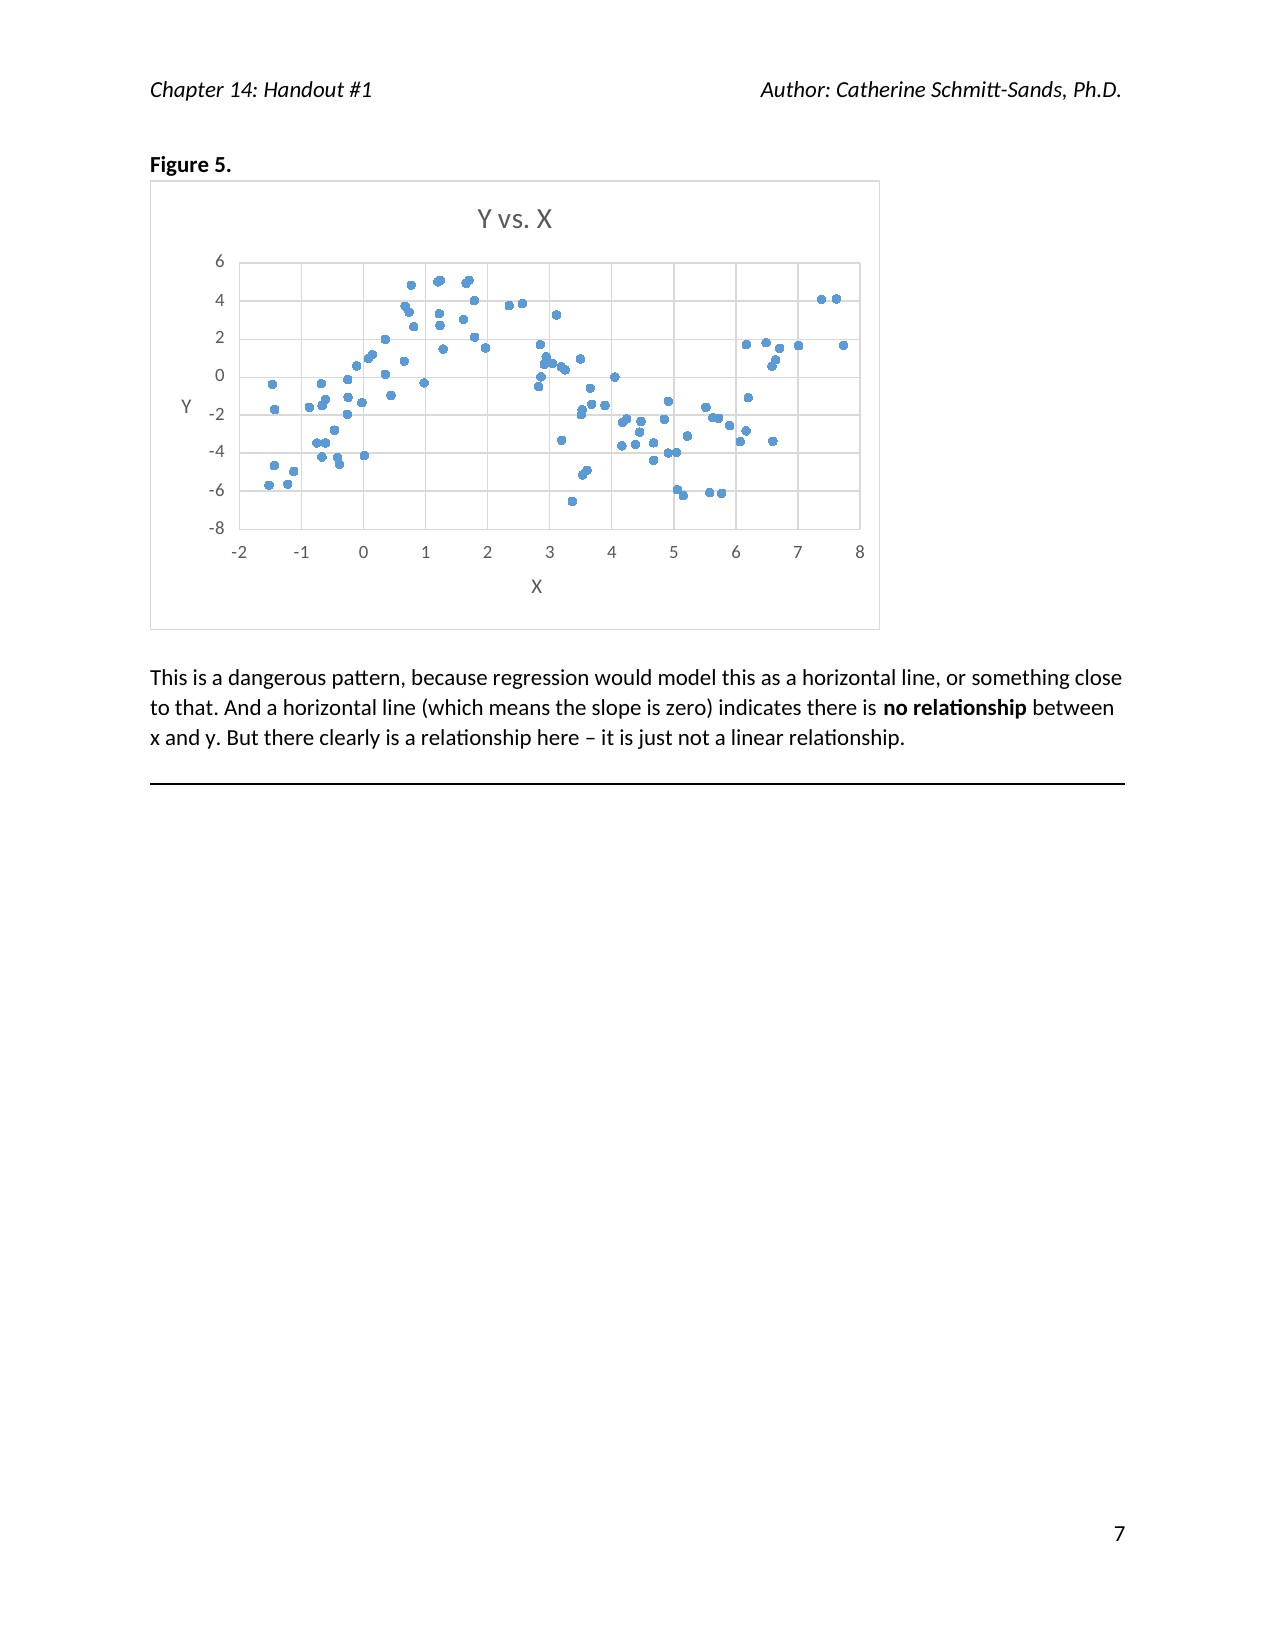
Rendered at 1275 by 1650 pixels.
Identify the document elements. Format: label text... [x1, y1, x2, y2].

text This is a dangerous pattern, because regression would model this as a horizontal line, or something close to that. And a horizontal line (which means the slope is zero) indicates there is no relationship between x and y. But there clearly is a relationship here – it is just not a linear relationship. [150, 663, 1125, 751]
text Figure 5. [150, 150, 1125, 178]
